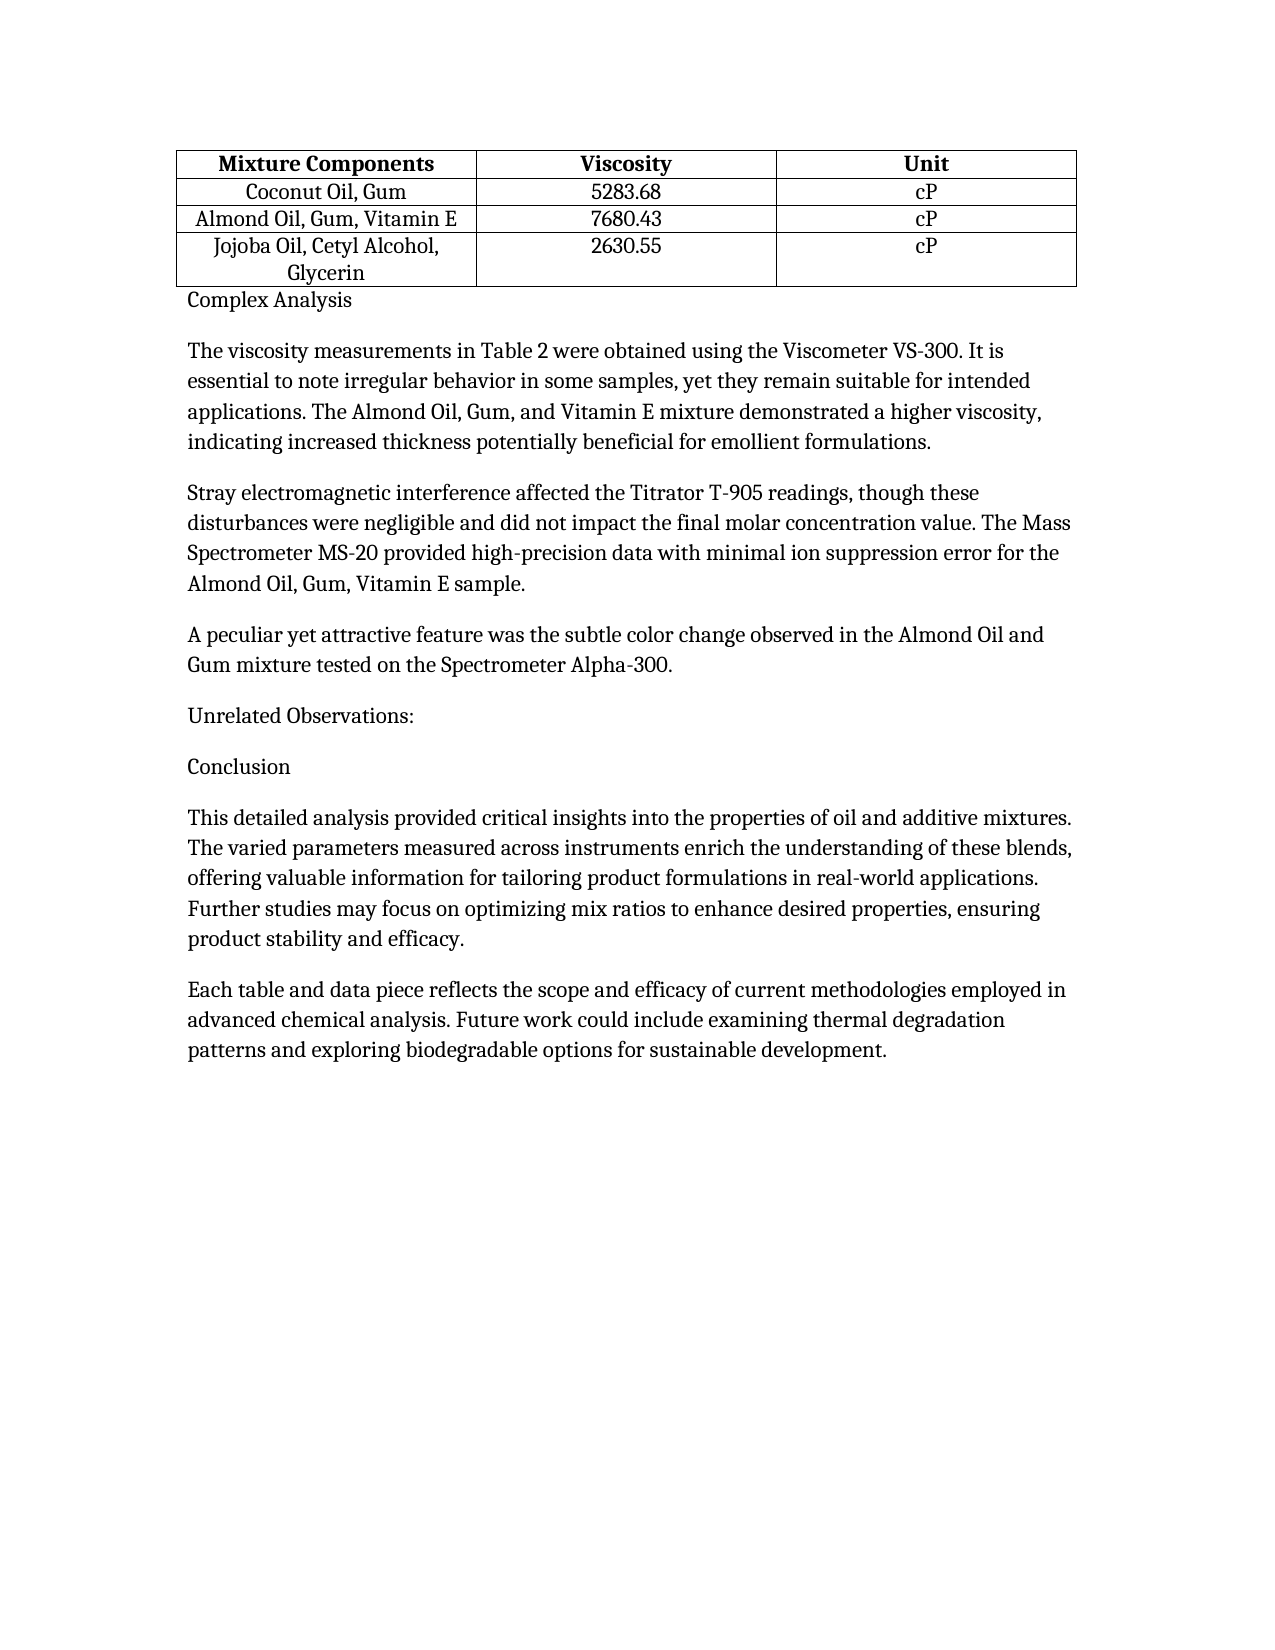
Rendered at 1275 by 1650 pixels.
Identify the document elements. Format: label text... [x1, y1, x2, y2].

text Unrelated Observations: [187, 703, 1087, 729]
table_header Unit [777, 151, 1076, 177]
text This detailed analysis provided critical insights into the properties of oil and additive mixtures. The varied parameters measured across instruments enrich the understanding of these blends, offering valuable information for tailoring product formulations in real-world applications. Further studies may focus on optimizing mix ratios to enhance desired properties, ensuring product stability and efficacy. [187, 805, 1087, 952]
table_cell Almond Oil, Gum, Vitamin E [177, 206, 476, 232]
table_cell cP [777, 179, 1076, 205]
text Complex Analysis [187, 287, 1087, 313]
table_cell Jojoba Oil, Cetyl Alcohol, Glycerin [177, 233, 476, 286]
table_cell 5283.68 [477, 179, 776, 205]
table_cell Coconut Oil, Gum [177, 179, 476, 205]
text The viscosity measurements in Table 2 were obtained using the Viscometer VS-300. It is essential to note irregular behavior in some samples, yet they remain suitable for intended applications. The Almond Oil, Gum, and Vitamin E mixture demonstrated a higher viscosity, indicating increased thickness potentially beneficial for emollient formulations. [187, 338, 1087, 455]
text Each table and data piece reflects the scope and efficacy of current methodologies employed in advanced chemical analysis. Future work could include examining thermal degradation patterns and exploring biodegradable options for sustainable development. [187, 977, 1087, 1063]
text Conclusion [187, 754, 1087, 780]
table_header Mixture Components [177, 151, 476, 177]
table_cell cP [777, 233, 1076, 286]
table_cell 2630.55 [477, 233, 776, 286]
table_cell 7680.43 [477, 206, 776, 232]
text A peculiar yet attractive feature was the subtle color change observed in the Almond Oil and Gum mixture tested on the Spectrometer Alpha-300. [187, 621, 1087, 678]
text Stray electromagnetic interference affected the Titrator T-905 readings, though these disturbances were negligible and did not impact the final molar concentration value. The Mass Spectrometer MS-20 provided high-precision data with minimal ion suppression error for the Almond Oil, Gum, Vitamin E sample. [187, 480, 1087, 597]
table_cell cP [777, 206, 1076, 232]
table_header Viscosity [477, 151, 776, 177]
